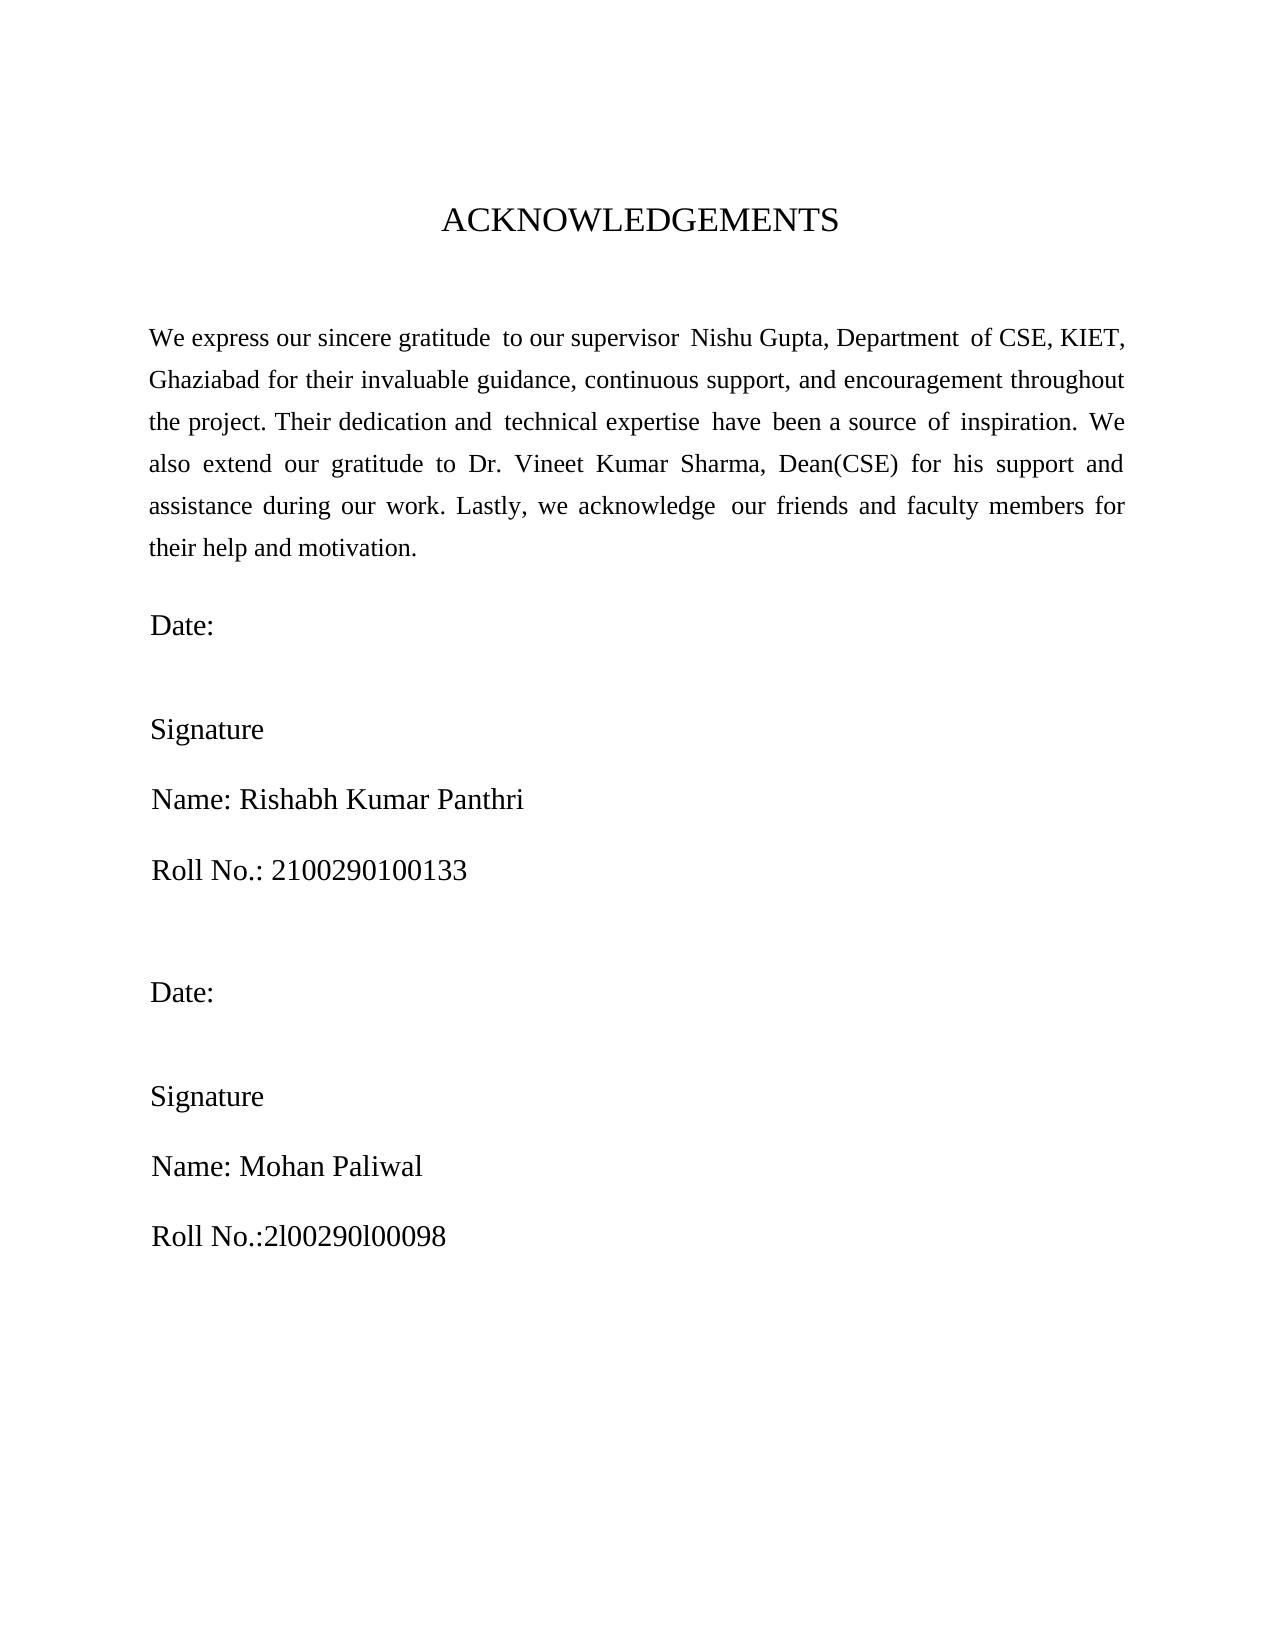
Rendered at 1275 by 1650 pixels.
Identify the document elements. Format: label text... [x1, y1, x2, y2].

text Date: [150, 974, 1200, 1009]
text Roll No.: 2100290100133 [151, 852, 631, 886]
text Signature [150, 1078, 1200, 1113]
text Name: Rishabh Kumar Panthri [151, 782, 631, 816]
text Signature [150, 711, 1200, 746]
text Roll No.:2l00290l00098 [151, 1218, 529, 1252]
subtitle ACKNOWLEDGEMENTS [142, 199, 1139, 239]
text Name: Mohan Paliwal [151, 1148, 529, 1183]
text We express our sincere gratitude to our supervisor Nishu Gupta, Department of CSE, KIET, Ghaziabad for their invaluable guidance, continuous support, and encouragement throughout the project. Their dedication and technical expertise have been a source of inspiration. We also extend our gratitude to Dr. Vineet Kumar Sharma, Dean(CSE) for his support and assistance during our work. Lastly, we acknowledge our friends and faculty members for their help and motivation. [148, 322, 1126, 562]
text Date: [150, 607, 1200, 642]
